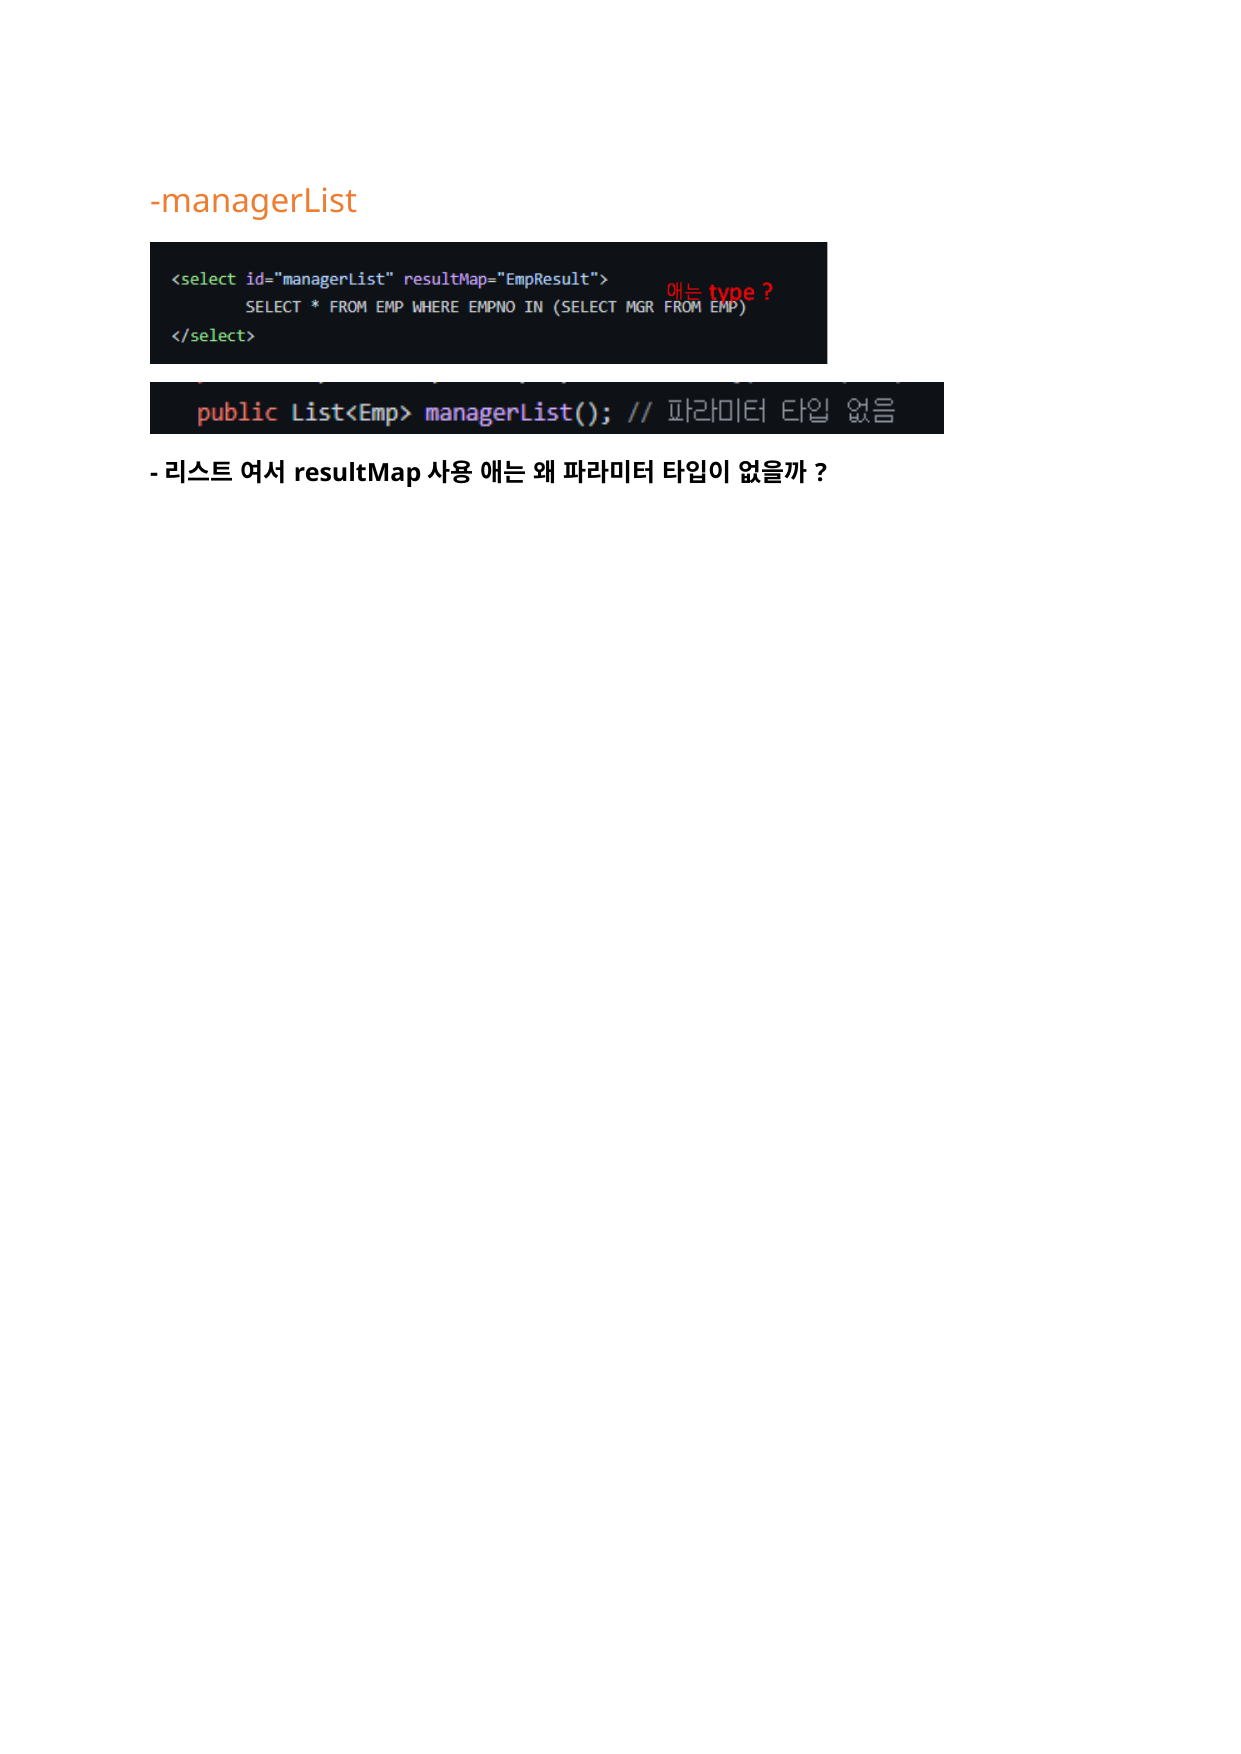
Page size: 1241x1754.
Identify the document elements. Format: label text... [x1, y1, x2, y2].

picture [150, 242, 828, 364]
text - 리스트 여서 resultMap 사용 애는 왜 파라미터 타입이 없을까 ? [150, 452, 1090, 489]
text -managerList [150, 177, 1090, 223]
picture [150, 382, 944, 434]
